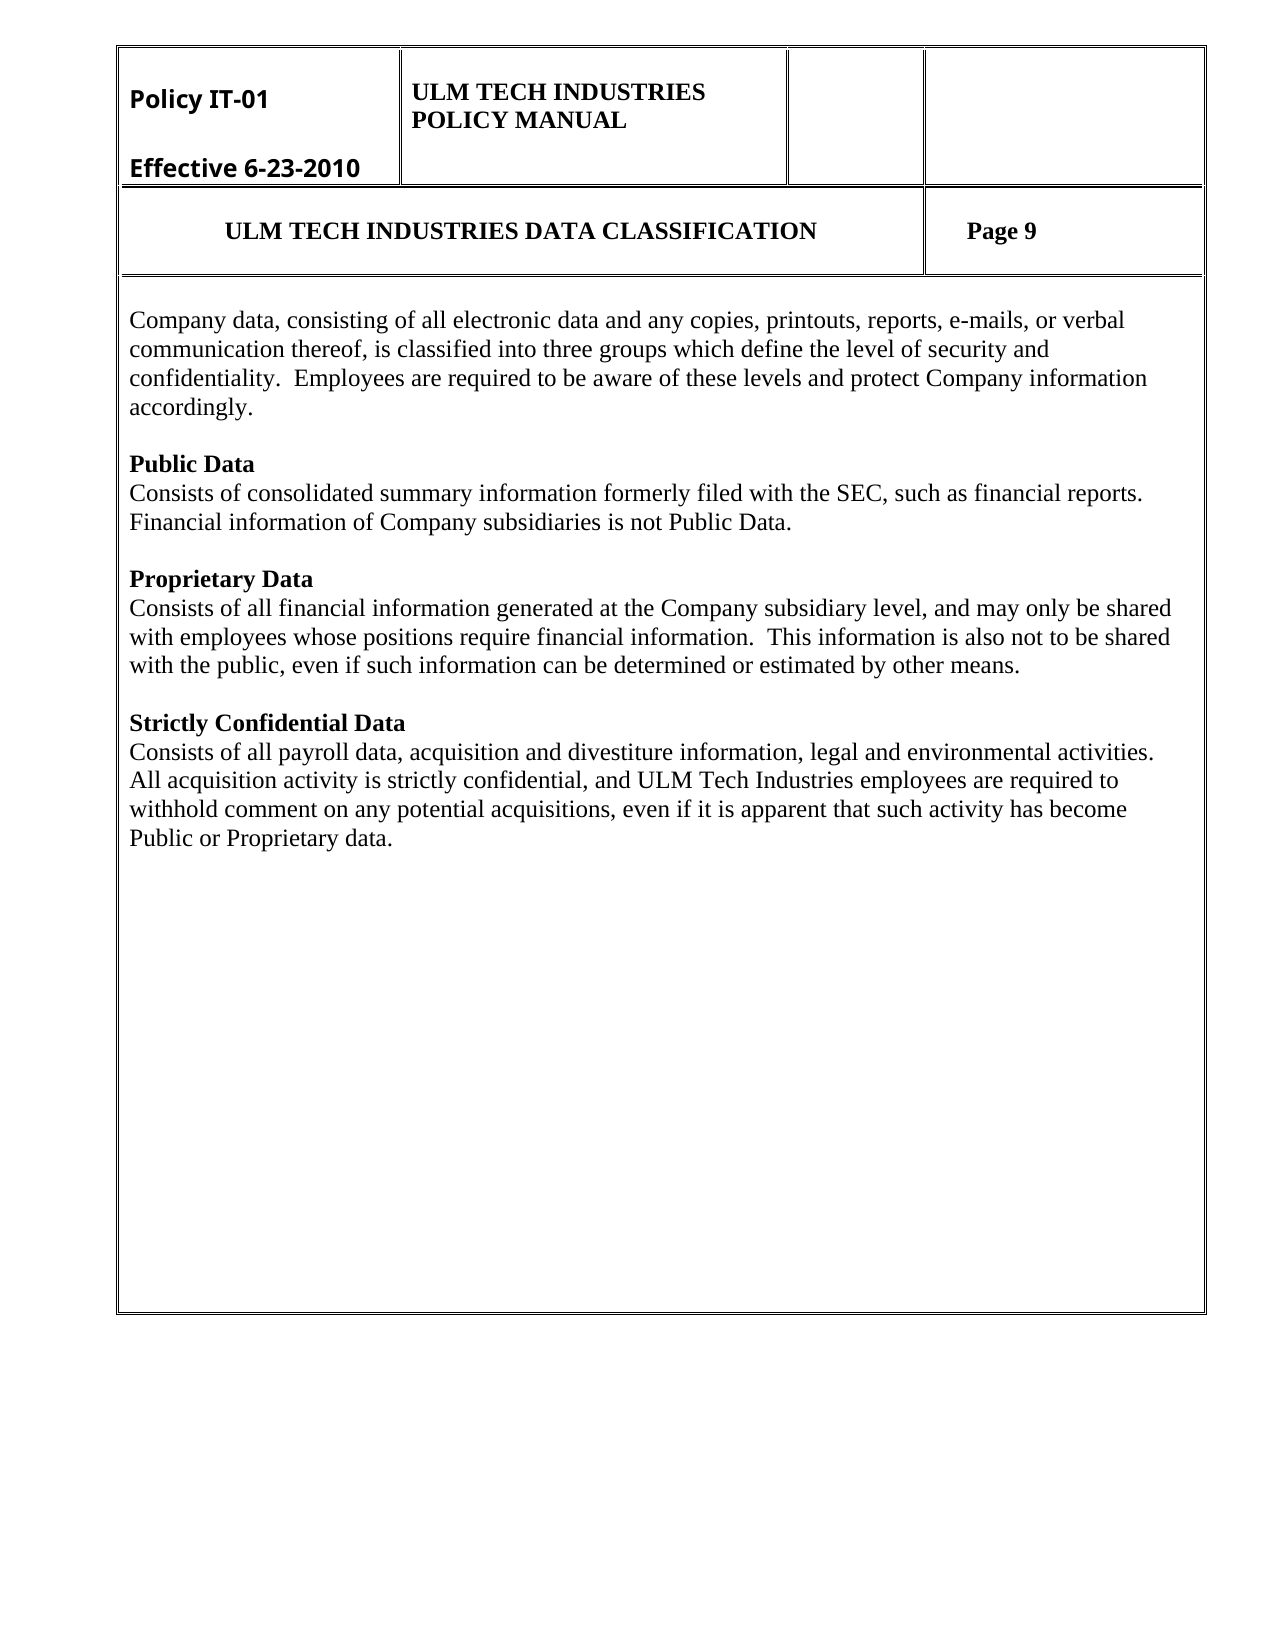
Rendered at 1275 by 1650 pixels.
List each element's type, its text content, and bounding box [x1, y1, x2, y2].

table_header Policy IT-01 Effective 6-23-2010 [119, 48, 400, 184]
table_cell Page 9 [924, 184, 1205, 274]
table_cell Company data, consisting of all electronic data and any copies, printouts, reports, e-mails, or verbal communication thereof, is classified into three groups which define the level of security and confidentiality. Employees are required to be aware of these levels and protect Company information accordingly. Public Data Consists of consolidated summary information formerly filed with the SEC, such as financial reports. Financial information of Company subsidiaries is not Public Data. Proprietary Data Consists of all financial information generated at the Company subsidiary level, and may only be shared with employees whose positions require financial information. This information is also not to be shared with the public, even if such information can be determined or estimated by other means. Strictly Confidential Data Consists of all payroll data, acquisition and divestiture information, legal and environmental activities. All acquisition activity is strictly confidential, and ULM Tech Industries employees are required to withhold comment on any potential acquisitions, even if it is apparent that such activity has become Public or Proprietary data. [119, 274, 1204, 1312]
table_header [788, 48, 924, 184]
table_cell ULM TECH INDUSTRIES DATA CLASSIFICATION [118, 184, 924, 274]
table_header [924, 48, 1204, 184]
table_header ULM TECH INDUSTRIES POLICY MANUAL [400, 46, 788, 184]
